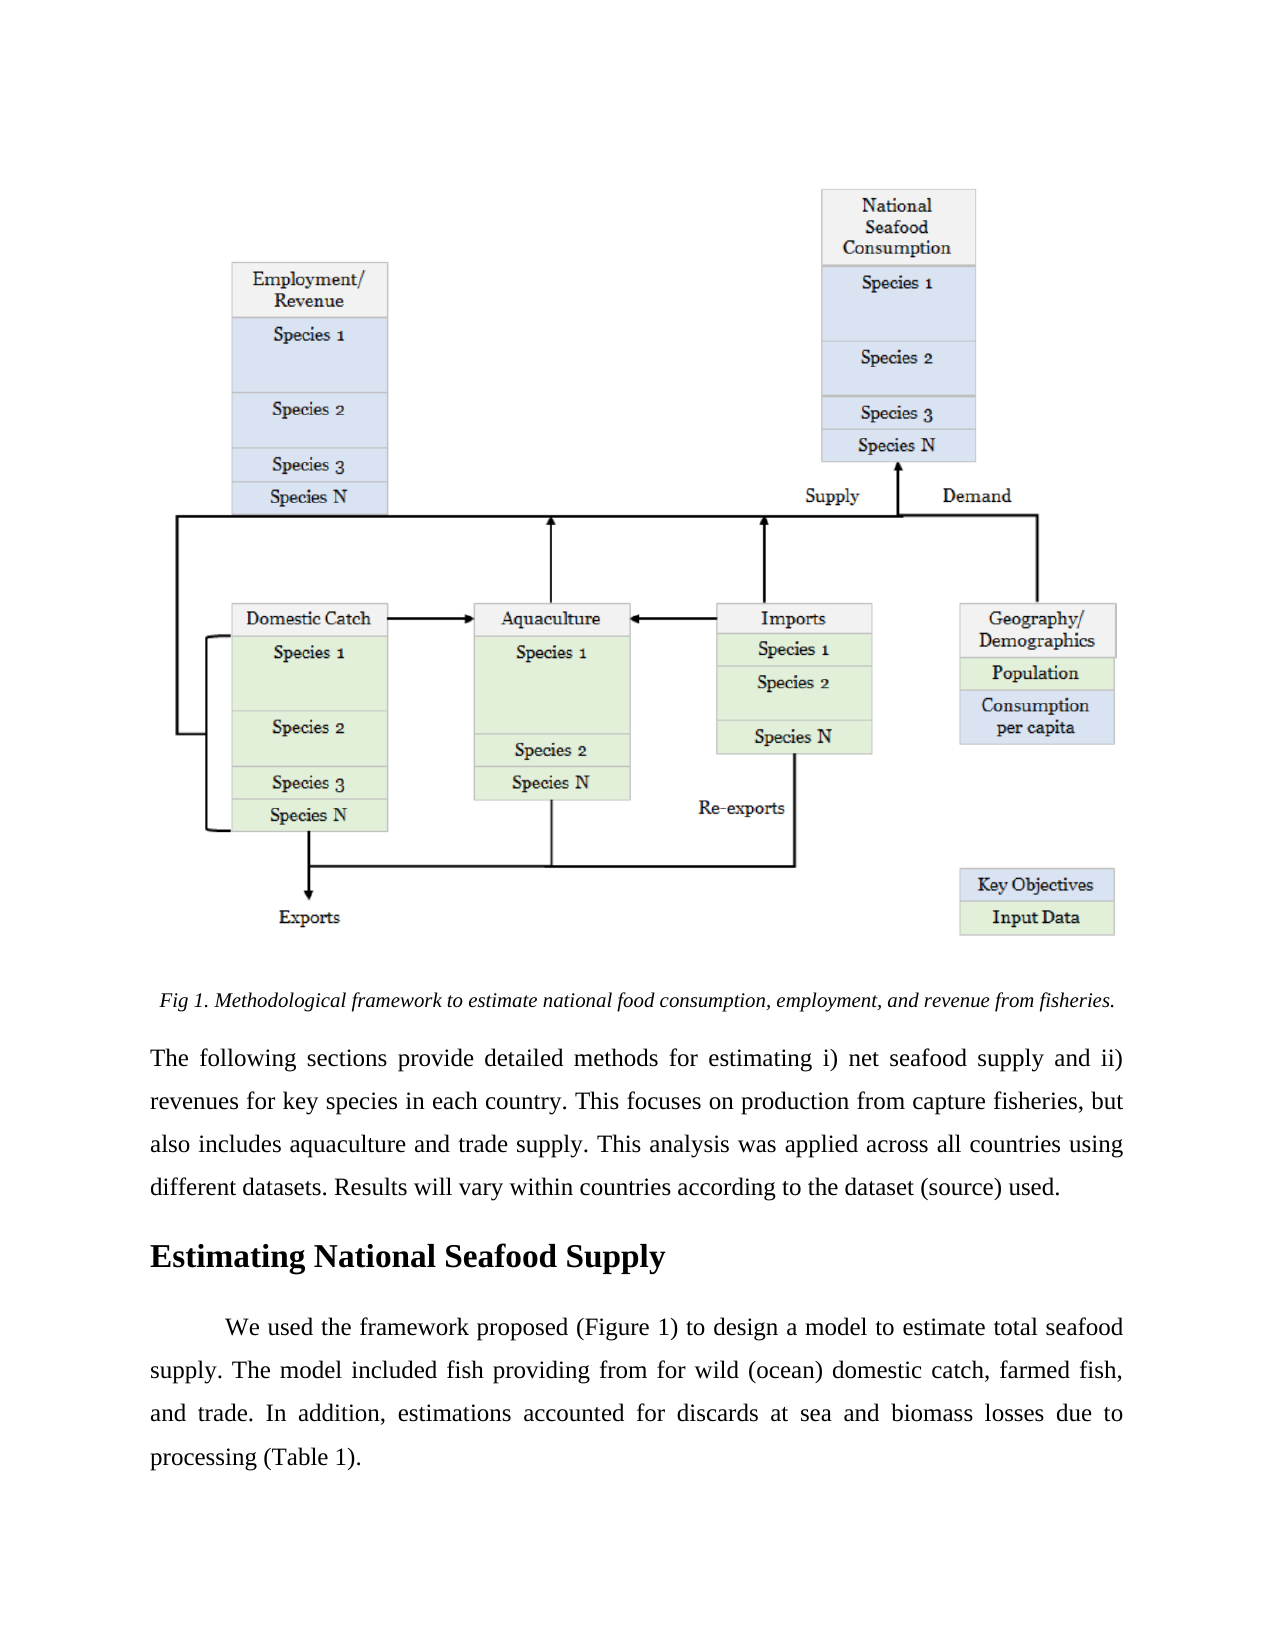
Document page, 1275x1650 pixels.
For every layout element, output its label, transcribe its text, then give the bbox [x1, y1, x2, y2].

picture [168, 150, 1144, 953]
text The following sections provide detailed methods for estimating i) net seafood supply and ii) revenues for key species in each country. This focuses on production from capture fisheries, but also includes aquaculture and trade supply. This analysis was applied across all countries using different datasets. Results will vary within countries according to the dataset (source) used. [150, 1043, 1125, 1201]
subtitle Estimating National Seafood Supply [150, 1236, 1125, 1274]
text Fig 1. Methodological framework to estimate national food consumption, employment, and revenue from fisheries. [150, 988, 1125, 1012]
text We used the framework proposed (Figure 1) to design a model to estimate total seafood supply. The model included fish providing from for wild (ocean) domestic catch, farmed fish, and trade. In addition, estimations accounted for discards at sea and biomass losses due to processing (Table 1). [150, 1312, 1125, 1470]
